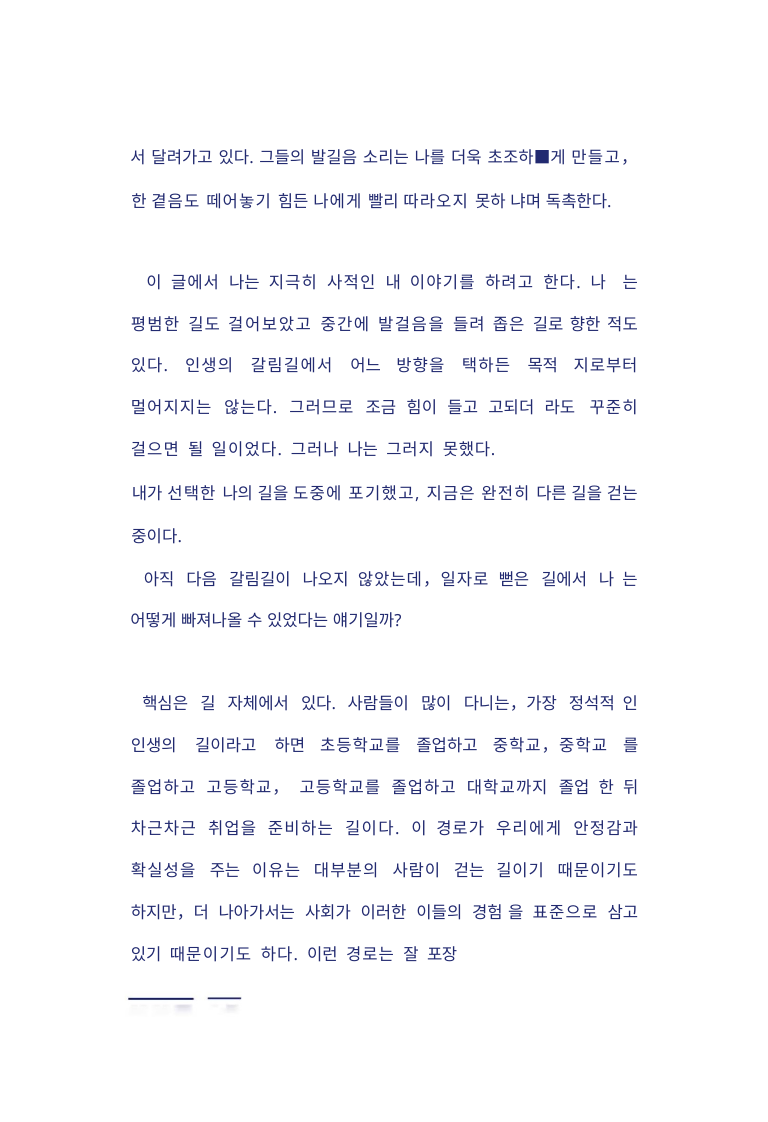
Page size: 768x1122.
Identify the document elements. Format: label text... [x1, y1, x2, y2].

text 이 글에서 나는 지극히 사적인 내 이야기를 하려고 한다. 나 는 평범한 길도 걸어보았고 중간에 발걸음을 들려 좁은 길로 향한 적도 있다. 인생의 갈림길에서 어느 방향을 택하든 목적 지로부터 멀어지지는 않는다. 그러므로 조금 힘이 들고 고되더 라도 꾸준히 걸으면 될 일이었다. 그러나 나는 그러지 못했다. [131, 269, 638, 461]
text 핵심은 길 자체에서 있다. 사람들이 많이 다니는，가장 정석적 인 인생의 길이라고 하면 초등학교를 졸업하고 중학교，중학교 를 졸업하고 고등학교， 고등학교를 졸업하고 대학교까지 졸업 한 뒤 차근차근 취업을 준비하는 길이다. 이 경로가 우리에게 안정감과 확실성을 주는 이유는 대부분의 사람이 걷는 길이기 때문이기도 하지만，더 나아가서는 사회가 이러한 이들의 경험 을 표준으로 삼고 있기 때문이기도 하다. 이런 경로는 잘 포장 [131, 690, 638, 965]
text 아직 다음 갈림길이 나오지 않았는데，일자로 뻗은 길에서 나 는 어떻게 빠져나올 수 있었다는 얘기일까? [130, 566, 638, 631]
text 서 달려가고 있다. 그들의 발길음 소리는 나를 더욱 초조하■게 만들고， 한 곁음도 떼어놓기 힘든 나에게 빨리 따라오지 못하 냐며 독촉한다. [130, 144, 638, 212]
text 내가 선택한 나의 길을 도중에 포기했고, 지금은 완전히 다른 길을 걷는 중이다. [131, 480, 638, 547]
picture [124, 991, 243, 1017]
